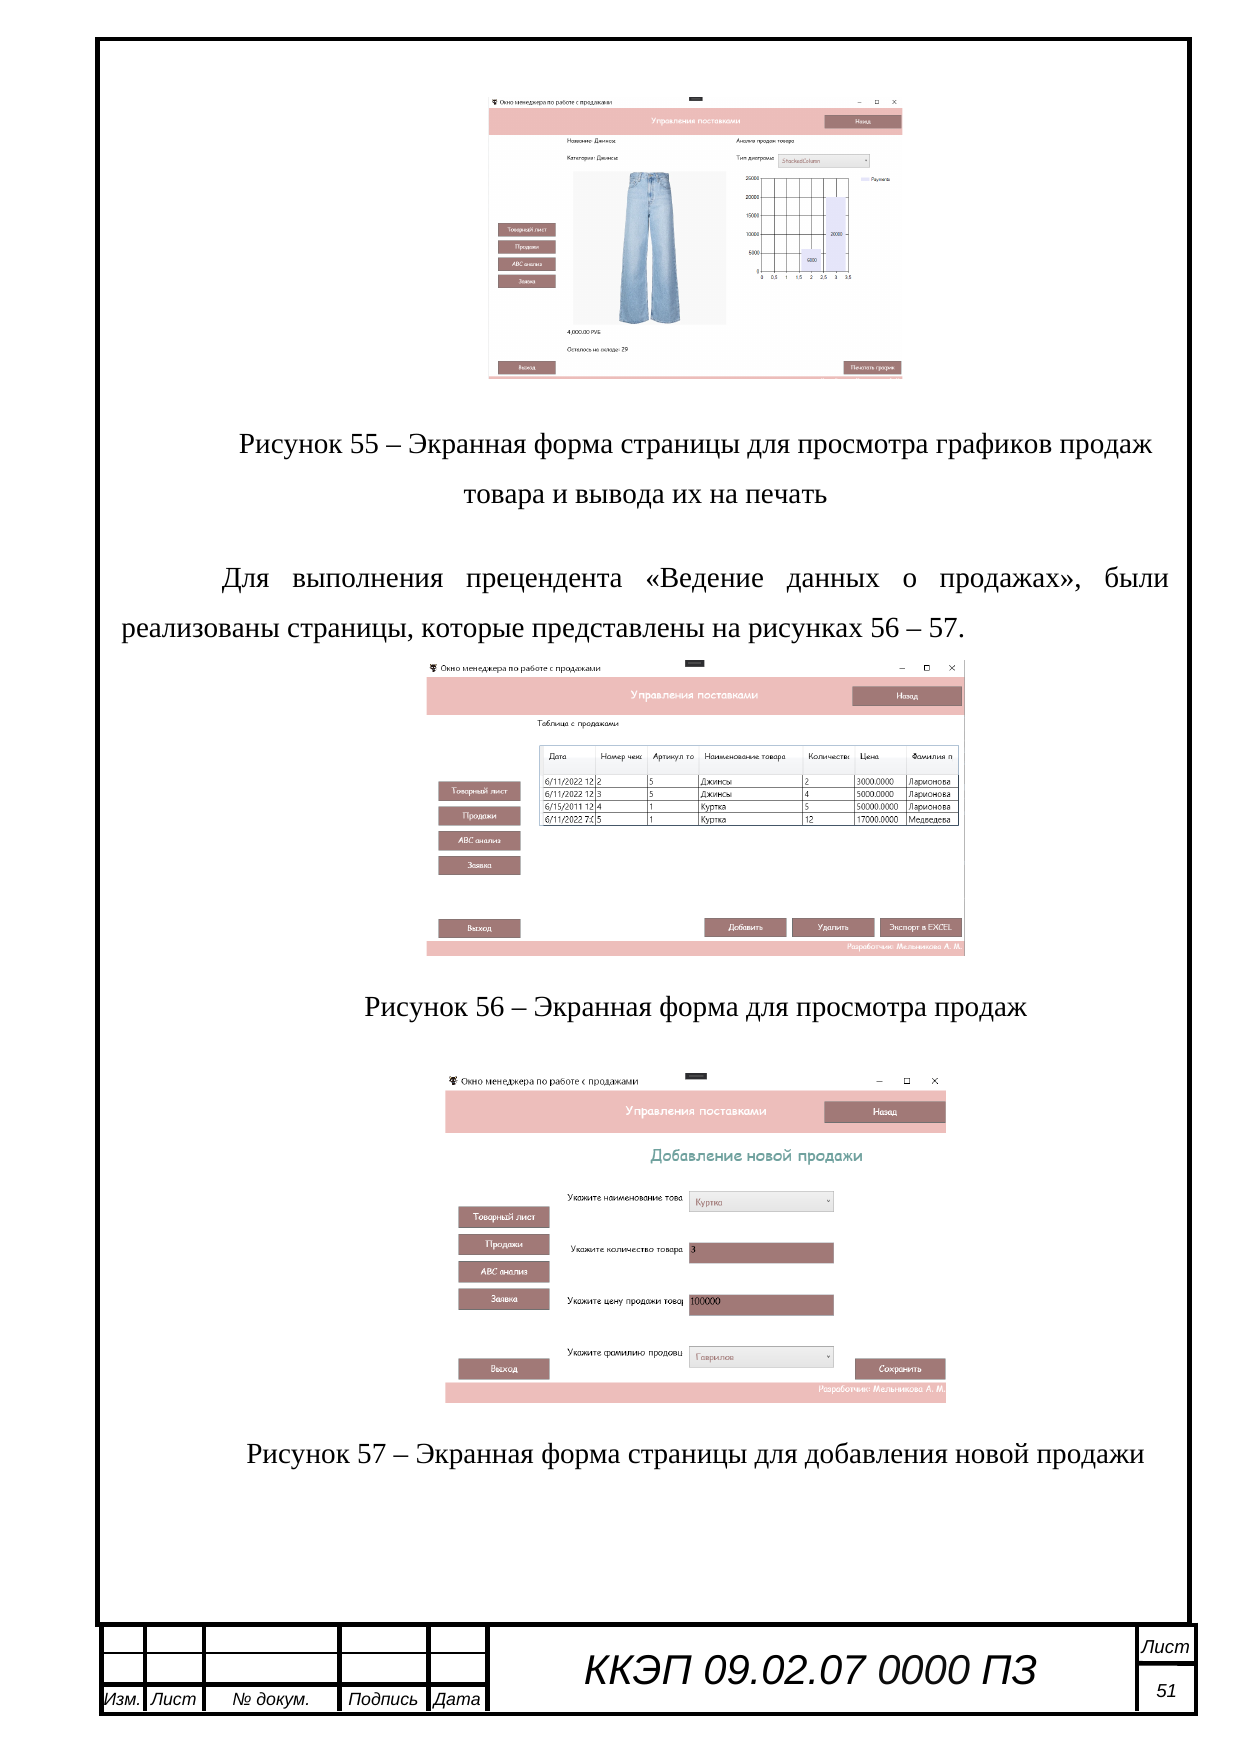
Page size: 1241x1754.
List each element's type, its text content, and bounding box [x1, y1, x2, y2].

text Для выполнения прецендента «Ведение данных о продажах», были реализованы страницы, которые представлены на рисунках 56 – 57. [121, 560, 1169, 644]
text Рисунок 56 – Экранная форма для просмотра продаж [121, 989, 1169, 1023]
text Рисунок 55 – Экранная форма страницы для просмотра графиков продаж товара и вывода их на печать [121, 426, 1169, 510]
text Рисунок 57 – Экранная форма страницы для добавления новой продажи [121, 1437, 1169, 1470]
picture [445, 1073, 946, 1403]
picture [488, 97, 903, 379]
picture [426, 660, 965, 956]
